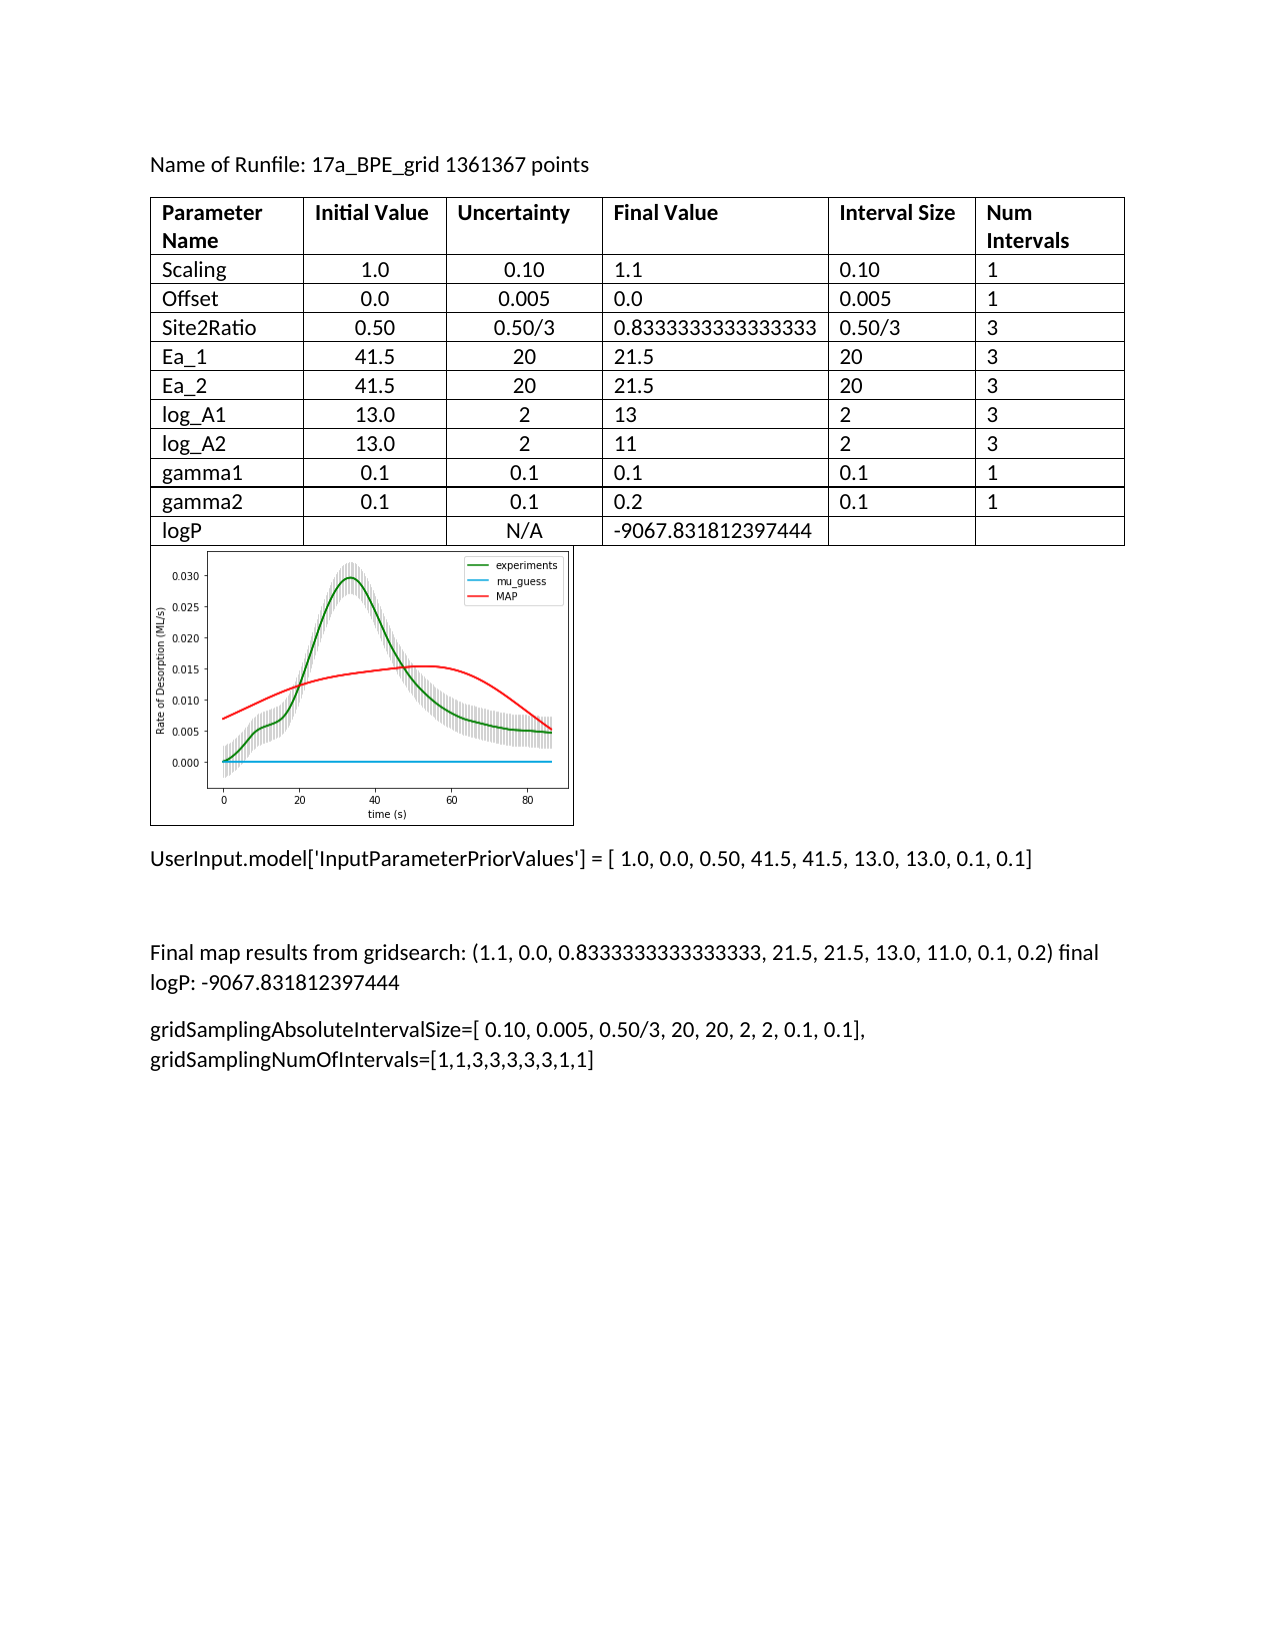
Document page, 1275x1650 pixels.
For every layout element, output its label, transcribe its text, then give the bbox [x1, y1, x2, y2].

table_cell 3 [976, 429, 1124, 457]
table_cell 1.0 [304, 255, 446, 283]
table_cell 20 [829, 371, 975, 399]
table_cell 2 [447, 429, 602, 457]
text gridSamplingAbsoluteIntervalSize=[ 0.10, 0.005, 0.50/3, 20, 20, 2, 2, 0.1, 0.1], gridSamplingNumOfIntervals=[1,1,3,3,3,3,3,1,1] [150, 1015, 1125, 1073]
table_cell 13.0 [304, 429, 446, 457]
table_cell 3 [976, 342, 1124, 370]
table_cell 1 [976, 284, 1124, 312]
table_header Uncertainty [447, 198, 602, 254]
table_cell 0.1 [447, 488, 602, 516]
table_cell log_A1 [151, 400, 303, 428]
table_cell logP [151, 517, 303, 544]
table_cell 0.1 [447, 459, 602, 486]
table_cell 0.1 [603, 459, 828, 486]
table_cell log_A2 [151, 429, 303, 457]
table_cell 0.005 [447, 284, 602, 312]
table_header Final Value [603, 198, 828, 254]
table_cell 0.10 [829, 255, 975, 283]
table_cell 0.10 [447, 255, 602, 283]
table_cell [304, 517, 446, 544]
table_cell [829, 517, 975, 544]
table_cell 0.50/3 [447, 313, 602, 341]
table_cell 11 [603, 429, 828, 457]
table_cell 21.5 [603, 342, 828, 370]
table_cell 20 [447, 371, 602, 399]
table_cell 1.1 [603, 255, 828, 283]
table_cell 0.1 [829, 459, 975, 486]
table_cell 21.5 [603, 371, 828, 399]
table_cell 0.0 [304, 284, 446, 312]
table_cell 20 [447, 342, 602, 370]
text Final map results from gridsearch: (1.1, 0.0, 0.8333333333333333, 21.5, 21.5, 13.0, 11.0, 0.1, 0.2) final logP: -9067.831812397444 [150, 938, 1125, 996]
table_cell Ea_1 [151, 342, 303, 370]
table_cell 0.50/3 [829, 313, 975, 341]
table_cell 1 [976, 488, 1124, 516]
table_cell 0.8333333333333333 [603, 313, 828, 341]
table_cell Scaling [151, 255, 303, 283]
table_cell 3 [976, 400, 1124, 428]
table_cell 0.1 [304, 488, 446, 516]
table_cell Ea_2 [151, 371, 303, 399]
table_cell 2 [829, 400, 975, 428]
text UserInput.model['InputParameterPriorValues'] = [ 1.0, 0.0, 0.50, 41.5, 41.5, 13.0, 13.0, 0.1, 0.1] [150, 844, 1125, 872]
table_cell 13.0 [304, 400, 446, 428]
table_cell 0.0 [603, 284, 828, 312]
table_cell 0.1 [829, 488, 975, 516]
table_cell Offset [151, 284, 303, 312]
table_cell gamma2 [151, 488, 303, 516]
table_cell 1 [976, 459, 1124, 486]
table_cell [976, 517, 1124, 544]
table_cell gamma1 [151, 459, 303, 486]
table_cell 41.5 [304, 342, 446, 370]
table_header Interval Size [829, 198, 975, 254]
table_cell 41.5 [304, 371, 446, 399]
table_cell 13 [603, 400, 828, 428]
table_cell 2 [447, 400, 602, 428]
picture [151, 546, 573, 825]
table_cell N/A [447, 517, 602, 544]
table_cell -9067.831812397444 [603, 517, 828, 544]
table_cell 2 [829, 429, 975, 457]
table_cell 0.1 [304, 459, 446, 486]
table_cell 3 [976, 313, 1124, 341]
table_header Num Intervals [976, 198, 1124, 254]
table_cell Site2Ratio [151, 313, 303, 341]
text Name of Runfile: 17a_BPE_grid 1361367 points [150, 150, 1125, 178]
table_cell 20 [829, 342, 975, 370]
table_cell 3 [976, 371, 1124, 399]
table_cell 0.2 [603, 488, 828, 516]
table_header Initial Value [304, 198, 446, 254]
table_cell 0.005 [829, 284, 975, 312]
table_cell 0.50 [304, 313, 446, 341]
table_cell 1 [976, 255, 1124, 283]
table_header Parameter Name [151, 198, 303, 254]
